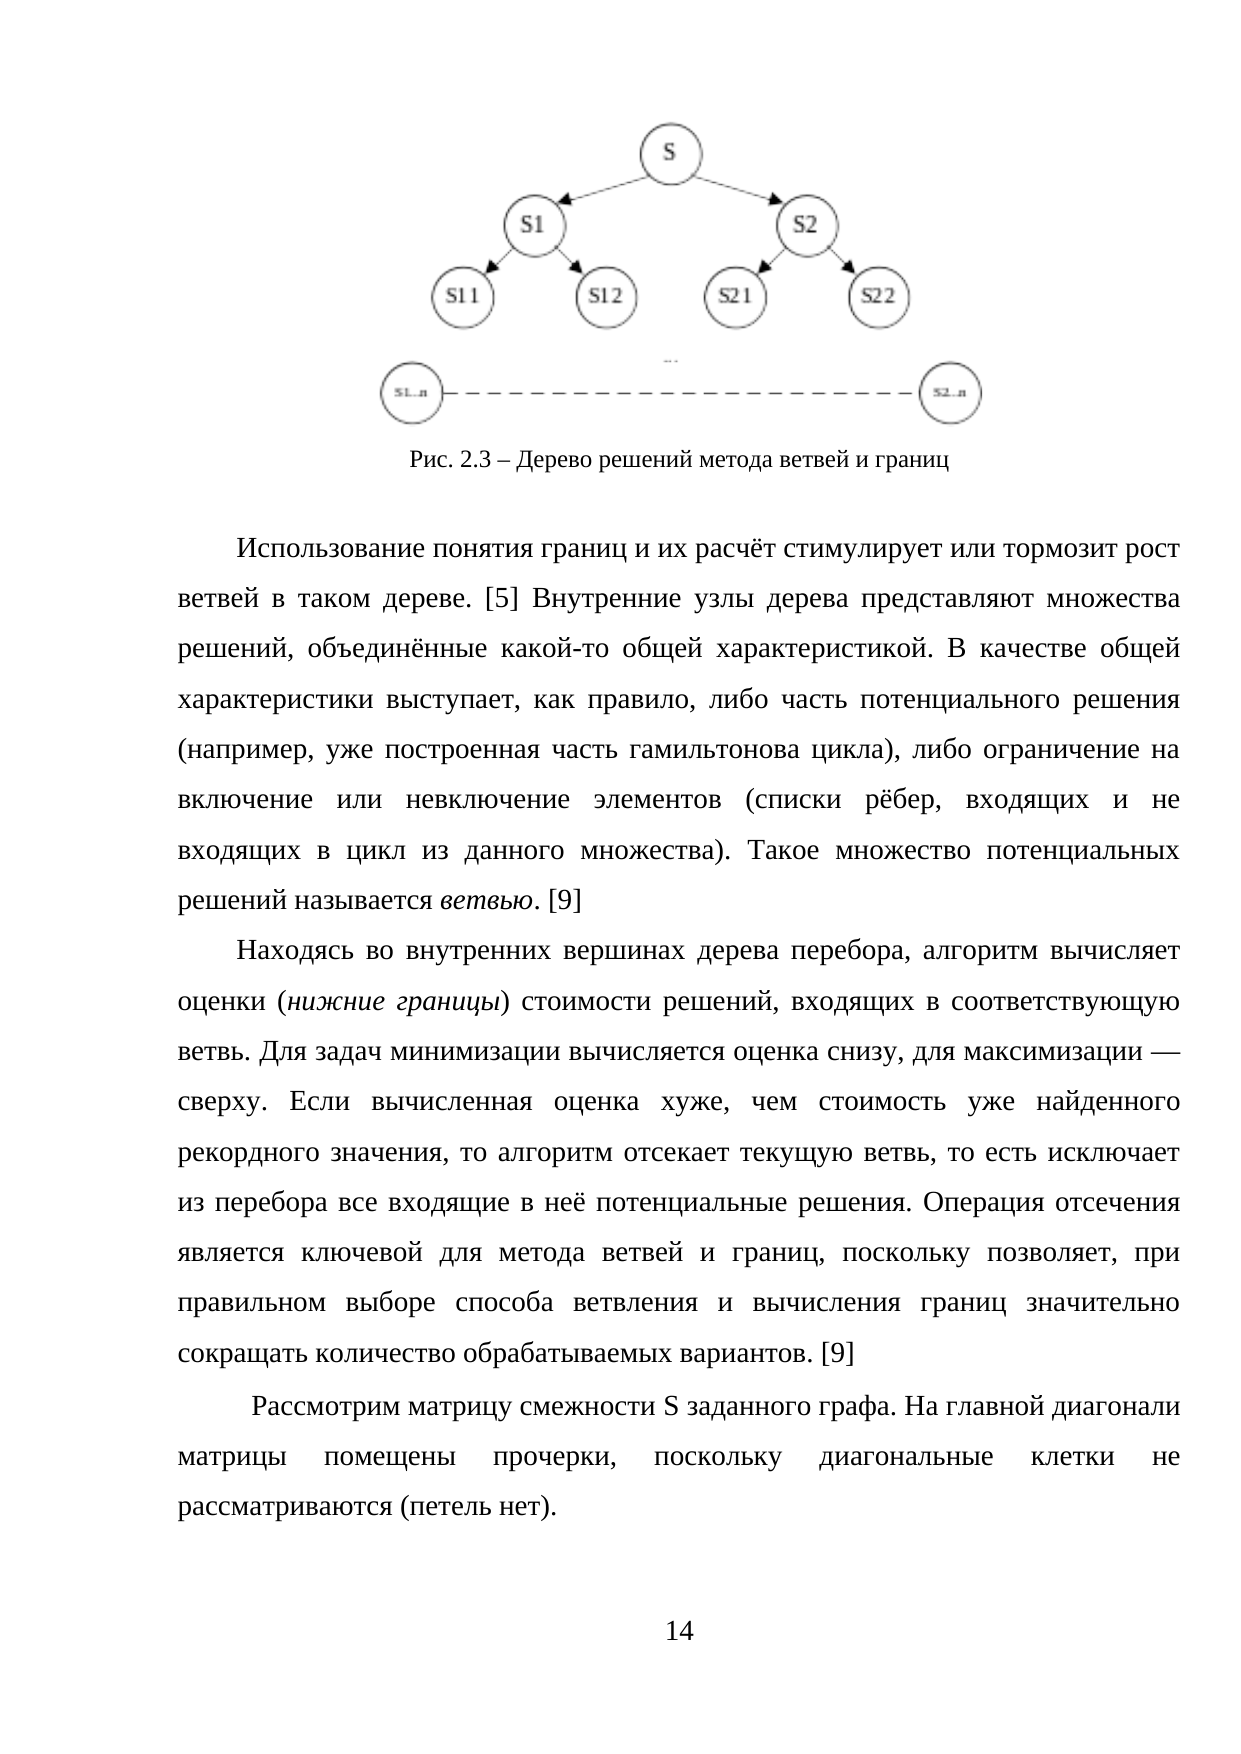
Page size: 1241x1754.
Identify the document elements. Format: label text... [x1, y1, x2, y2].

list Рис. 2.3 – Дерево решений метода ветвей и границ [177, 444, 1181, 472]
list Использование понятия границ и их расчёт стимулирует или тормозит рост ветвей в таком дереве. [5] Внутренние узлы дерева представляют множества решений, объединённые какой-то общей характеристикой. В качестве общей характеристики выступает, как правило, либо часть потенциального решения (например, уже построенная часть гамильтонова цикла), либо ограничение на включение или невключение элементов (списки рёбер, входящих и не входящих в цикл из данного множества). Такое множество потенциальных решений называется ветвью. [9] [177, 530, 1181, 916]
text Рассмотрим матрицу смежности S заданного графа. На главной диагонали матрицы помещены прочерки, поскольку диагональные клетки не рассматриваются (петель нет). [177, 1388, 1181, 1522]
list Находясь во внутренних вершинах дерева перебора, алгоритм вычисляет оценки (нижние границы) стоимости решений, входящих в соответствующую ветвь. Для задач минимизации вычисляется оценка снизу, для максимизации — сверху. Если вычисленная оценка хуже, чем стоимость уже найденного рекордного значения, то алгоритм отсекает текущую ветвь, то есть исключает из перебора все входящие в неё потенциальные решения. Операция отсечения является ключевой для метода ветвей и границ, поскольку позволяет, при правильном выборе способа ветвления и вычисления границ значительно сокращать количество обрабатываемых вариантов. [9] [177, 932, 1181, 1368]
